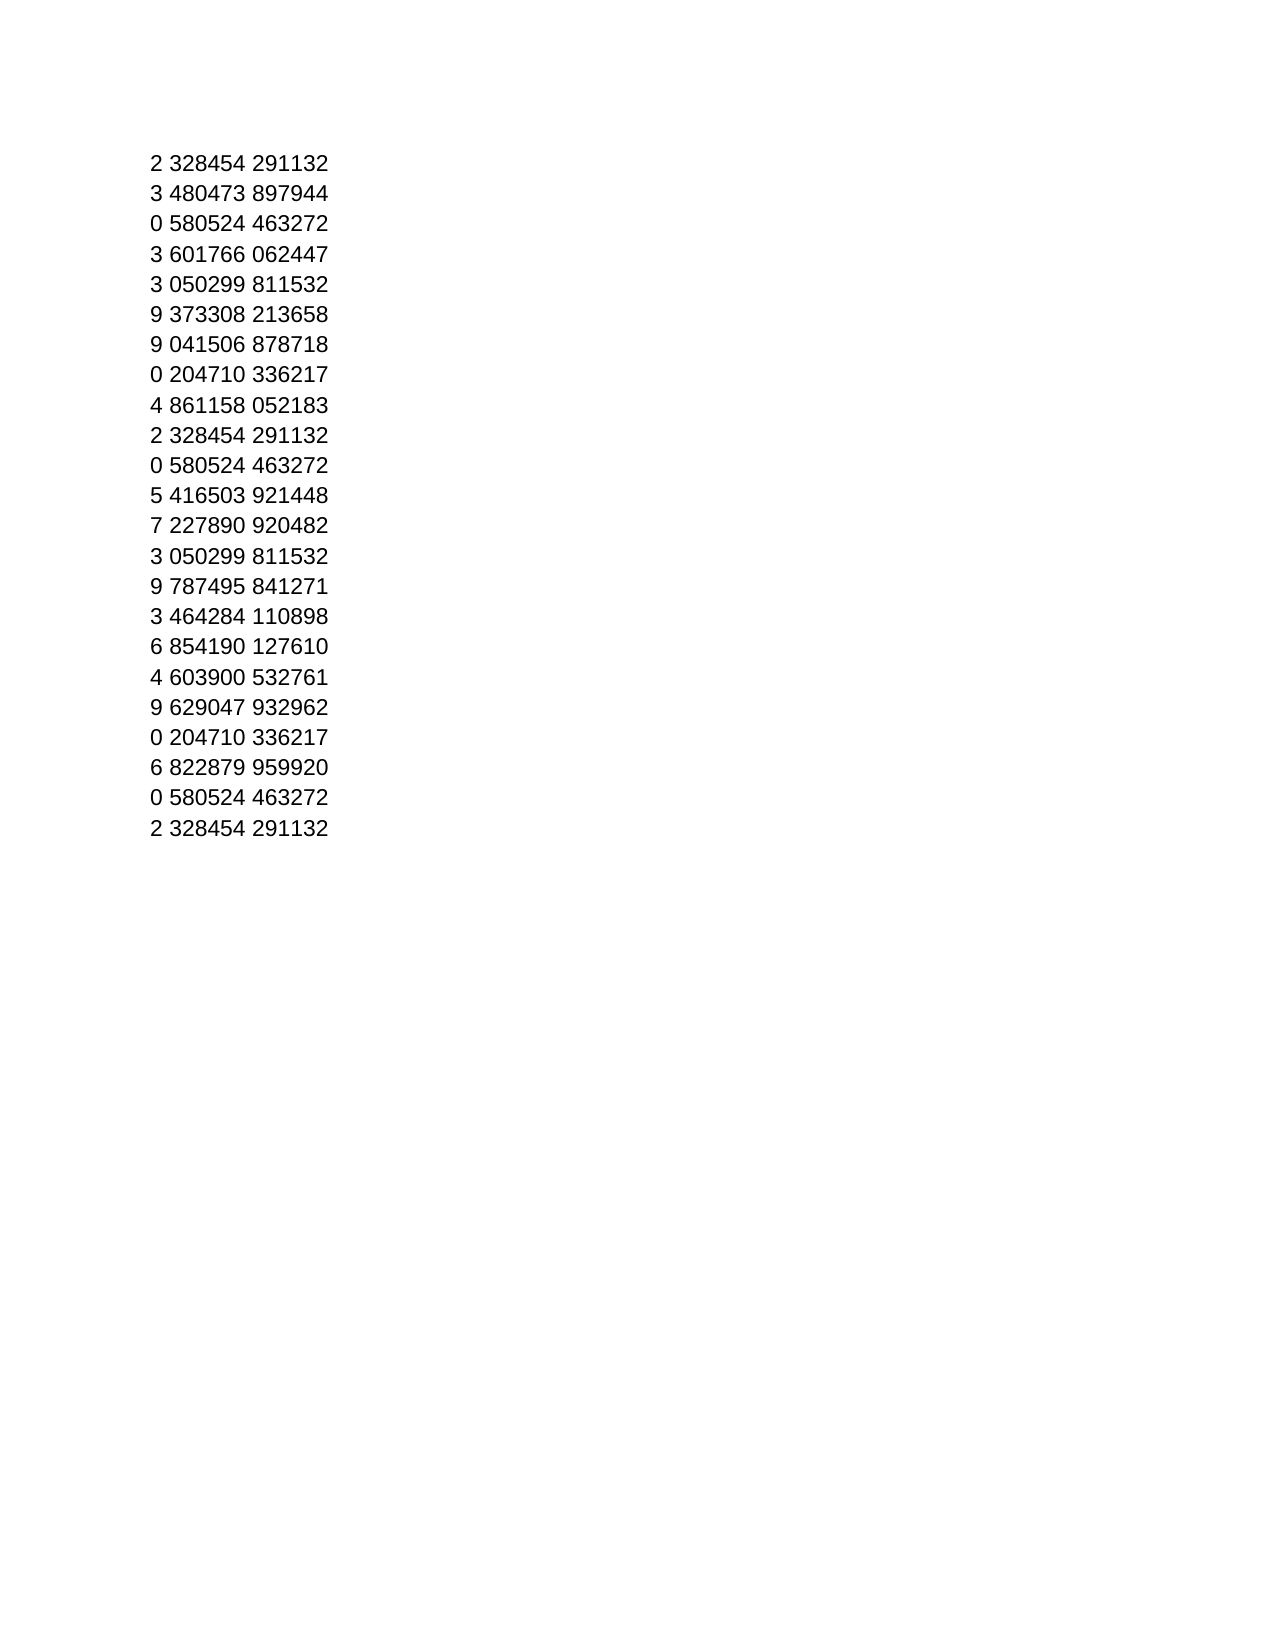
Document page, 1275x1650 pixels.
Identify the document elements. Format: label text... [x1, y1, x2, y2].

text 4 861158 052183 [150, 392, 1125, 418]
text 2 328454 291132 [150, 422, 1125, 448]
text 6 854190 127610 [150, 633, 1125, 660]
text 7 227890 920482 [150, 512, 1125, 539]
text 2 328454 291132 [150, 150, 1125, 176]
text 3 480473 897944 [150, 180, 1125, 207]
text 9 787495 841271 [150, 573, 1125, 599]
text 9 629047 932962 [150, 694, 1125, 720]
text 4 603900 532761 [150, 663, 1125, 690]
text 9 041506 878718 [150, 331, 1125, 358]
text 0 580524 463272 [150, 210, 1125, 237]
text 3 050299 811532 [150, 271, 1125, 297]
text 3 464284 110898 [150, 603, 1125, 629]
text 3 601766 062447 [150, 241, 1125, 267]
text 0 580524 463272 [150, 452, 1125, 478]
text 5 416503 921448 [150, 482, 1125, 509]
text 0 580524 463272 [150, 784, 1125, 811]
text 0 204710 336217 [150, 724, 1125, 750]
text 0 204710 336217 [150, 361, 1125, 388]
text 6 822879 959920 [150, 754, 1125, 781]
text 9 373308 213658 [150, 301, 1125, 327]
text 3 050299 811532 [150, 543, 1125, 569]
text 2 328454 291132 [150, 814, 1125, 841]
